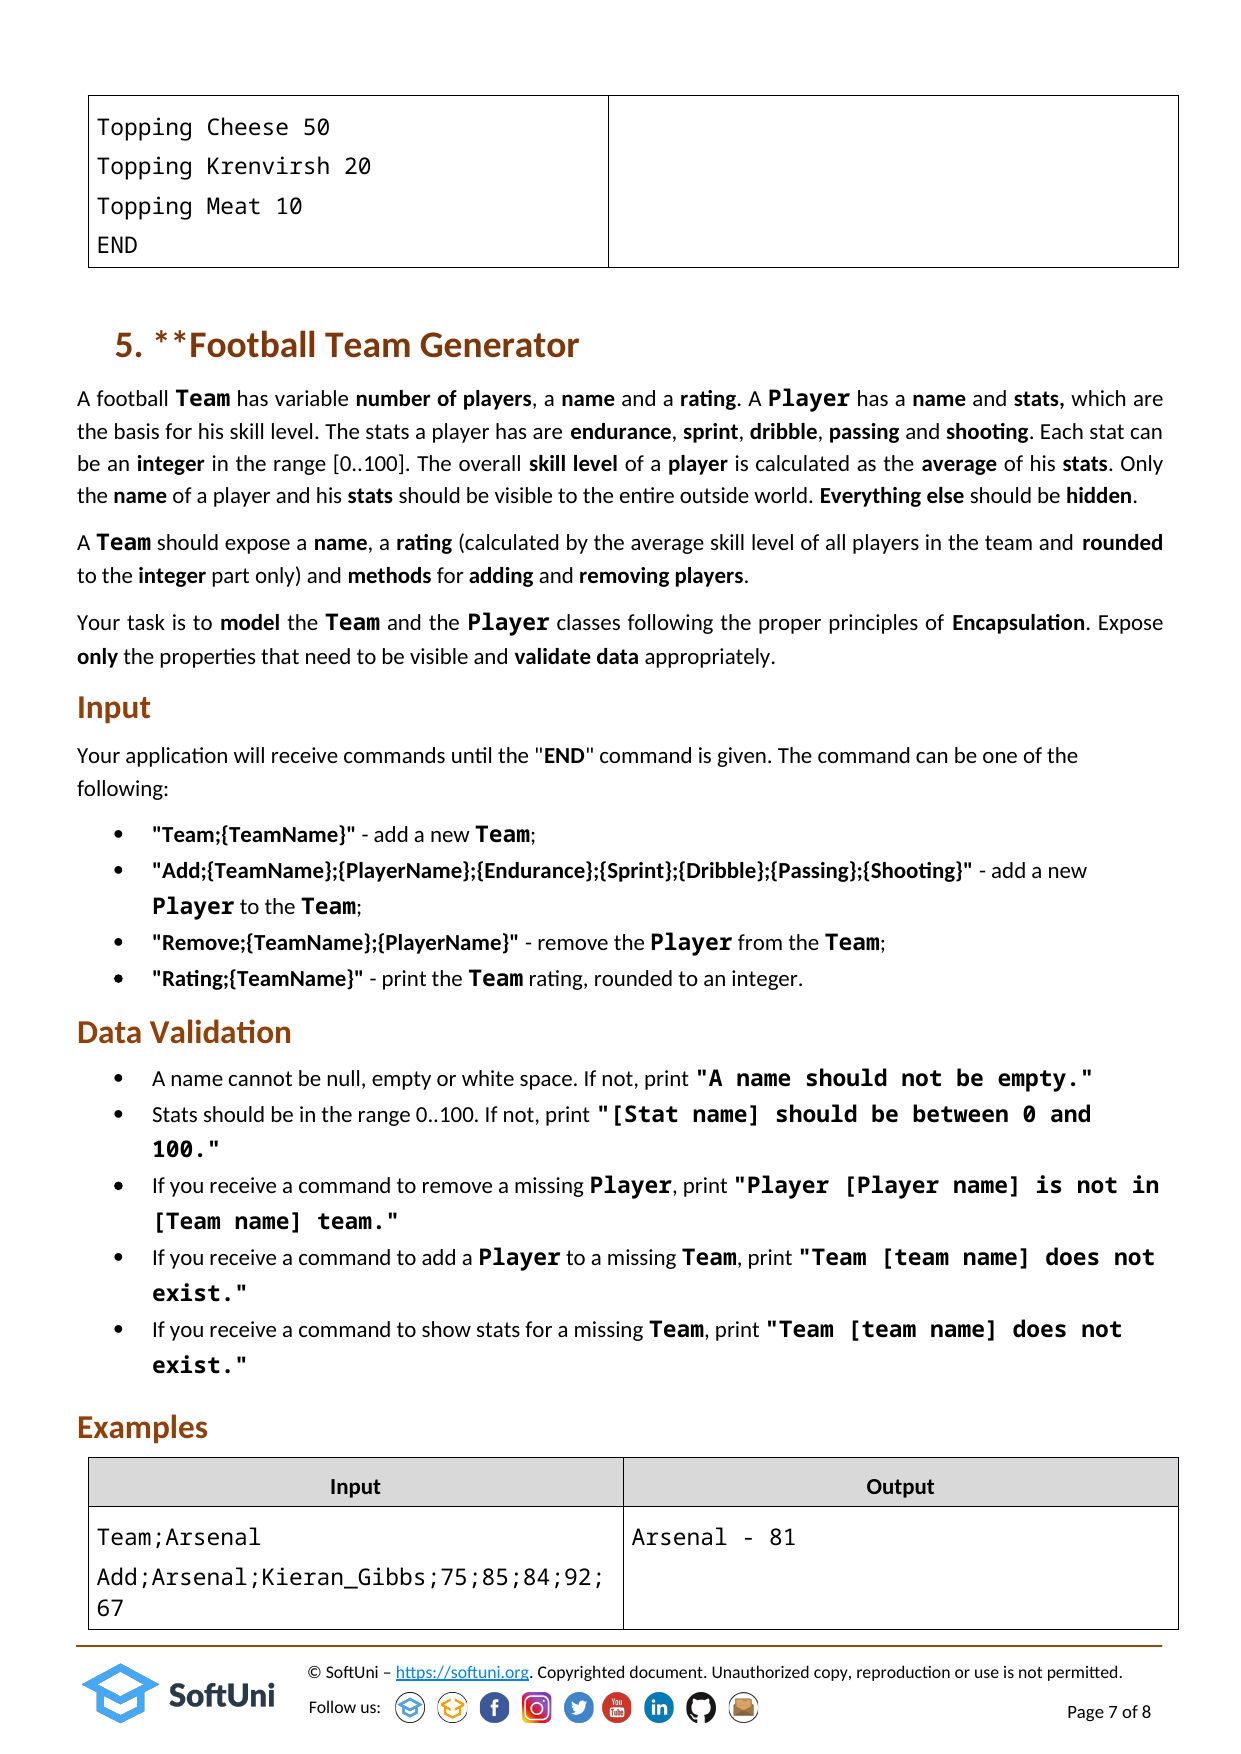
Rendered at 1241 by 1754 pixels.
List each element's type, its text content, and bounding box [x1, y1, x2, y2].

picture [479, 1692, 510, 1723]
list If you receive a command to add a Player to a missing Team, print "Team [team name] does not exist." [114, 1241, 1163, 1308]
list "Remove;{TeamName};{PlayerName}" - remove the Player from the Team; [114, 926, 1163, 957]
picture [665, 1692, 674, 1701]
subtitle Input [77, 686, 1163, 727]
list "Rating;{TeamName}" - print the Team rating, rounded to an integer. [114, 962, 1163, 993]
list "Team;{TeamName}" - add a new Team; [114, 818, 1163, 850]
picture [686, 1692, 716, 1723]
picture [644, 1714, 653, 1723]
text A football Team has variable number of players, a name and a rating. A Player has a name and stats, which are the basis for his skill level. The stats a player has are endurance, sprint, dribble, passing and shooting. Each stat can be an integer in the range [0..100]. The overall skill level of a player is calculated as the average of his stats. Only the name of a player and his stats should be visible to the entire outside world. Everything else should be hidden. [77, 382, 1163, 509]
picture [522, 1692, 552, 1723]
list If you receive a command to remove a missing Player, print "Player [Player name] is not in [Team name] team." [114, 1169, 1163, 1237]
text A Team should expose a name, a rating (calculated by the average skill level of all players in the team and rounded to the integer part only) and methods for adding and removing players. [77, 526, 1163, 590]
picture [728, 1692, 759, 1723]
picture [665, 1714, 674, 1723]
picture [437, 1692, 468, 1723]
subtitle Examples [77, 1406, 1163, 1447]
picture [658, 1705, 667, 1714]
subtitle Data Validation [77, 1011, 1163, 1051]
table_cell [609, 96, 1178, 267]
text Your task is to model the Team and the Player classes following the proper principles of Encapsulation. Expose only the properties that need to be visible and validate data appropriately. [77, 606, 1163, 670]
picture [602, 1692, 632, 1723]
subtitle **Football Team Generator [114, 321, 1163, 367]
text Your application will receive commands until the "END" command is given. The command can be one of the following: [77, 742, 1163, 802]
list Stats should be in the range 0..100. If not, print "[Stat name] should be between 0 and 100." [114, 1097, 1163, 1165]
table_header Output [624, 1458, 1178, 1506]
picture [564, 1692, 594, 1723]
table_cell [89, 96, 608, 267]
table_header Input [89, 1458, 623, 1506]
table_cell Arsenal - 81 [624, 1507, 1178, 1629]
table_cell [89, 1507, 623, 1629]
list A name cannot be null, empty or white space. If not, print "A name should not be empty." [114, 1062, 1163, 1093]
list "Add;{TeamName};{PlayerName};{Endurance};{Sprint};{Dribble};{Passing};{Shooting}" - add a new Player to the Team; [114, 854, 1163, 922]
picture [395, 1692, 425, 1723]
picture [644, 1692, 653, 1701]
picture [75, 1658, 281, 1729]
list If you receive a command to show stats for a missing Team, print "Team [team name] does not exist." [114, 1313, 1163, 1380]
